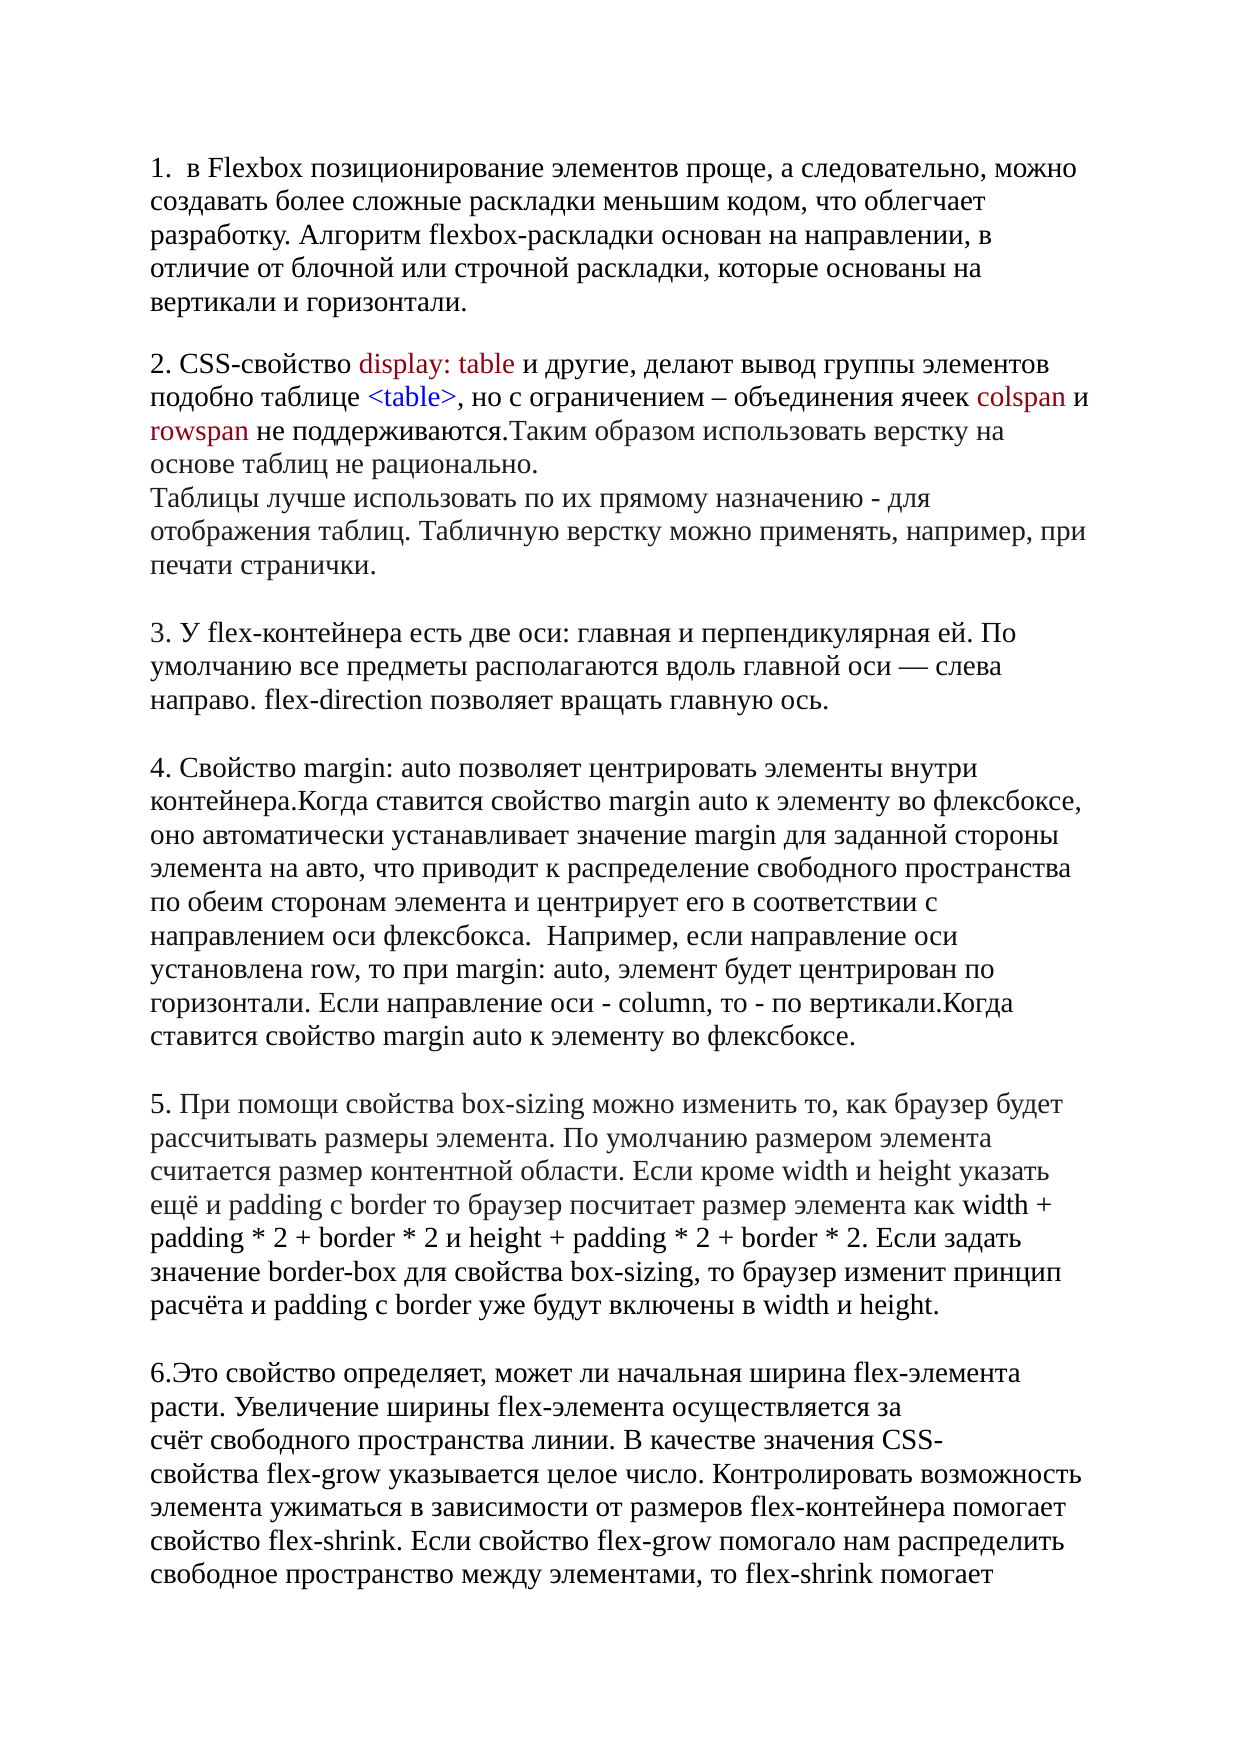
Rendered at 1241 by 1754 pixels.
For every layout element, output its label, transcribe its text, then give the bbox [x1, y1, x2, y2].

text 1. в Flexbox позиционирование элементов проще, а следовательно, можно создавать более сложные раскладки меньшим кодом, что облегчает разработку. Алгоритм flexbox-раскладки основан на направлении, в отличие от блочной или строчной раскладки, которые основаны на вертикали и горизонтали. [150, 150, 1090, 318]
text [150, 1356, 1090, 1591]
text 2. CSS-свойство display: table и другие, делают вывод группы элементов подобно таблице <table>, но с ограничением – объединения ячеек colspan и rowspan не поддерживаются.Таким образом использовать верстку на основе таблиц не рационально. [150, 346, 1090, 481]
text 4. Свойство margin: auto позволяет центрировать элементы внутри контейнера.Когда ставится свойство margin auto к элементу во флексбоксе, oно автоматически устанавливает значение margin для заданной стороны элемента на авто, что приводит к распределение свободного пространства по обеим сторонам элемента и центрирует его в соответствии с направлением оси флексбокса. Например, если направление оси установлена row, то при margin: auto, элемент будет центрирован по горизонтали. Если направление оси - column, то - по вертикали.Когда ставится свойство margin auto к элементу во флексбоксе. [150, 751, 1090, 1052]
text Таблицы лучше использовать по их прямому назначению - для отображения таблиц. Табличную верстку можно применять, например, при печати странички. [150, 481, 1090, 581]
text 3. У flex-контейнера есть две оси: главная и перпендикулярная ей. По умолчанию все предметы располагаются вдоль главной оси — слева направо. flex-direction позволяет вращать главную ось. [150, 616, 1090, 716]
text 5. При помощи свойства box-sizing можно изменить то, как браузер будет рассчитывать размеры элемента. По умолчанию размером элемента считается размер контентной области. Если кроме width и height указать ещё и padding с border то браузер посчитает размер элемента как width + padding * 2 + border * 2 и height + padding * 2 + border * 2. Если задать значение border-box для свойства box-sizing, то браузер изменит принцип расчёта и padding с border уже будут включены в width и height. [150, 1087, 1090, 1322]
